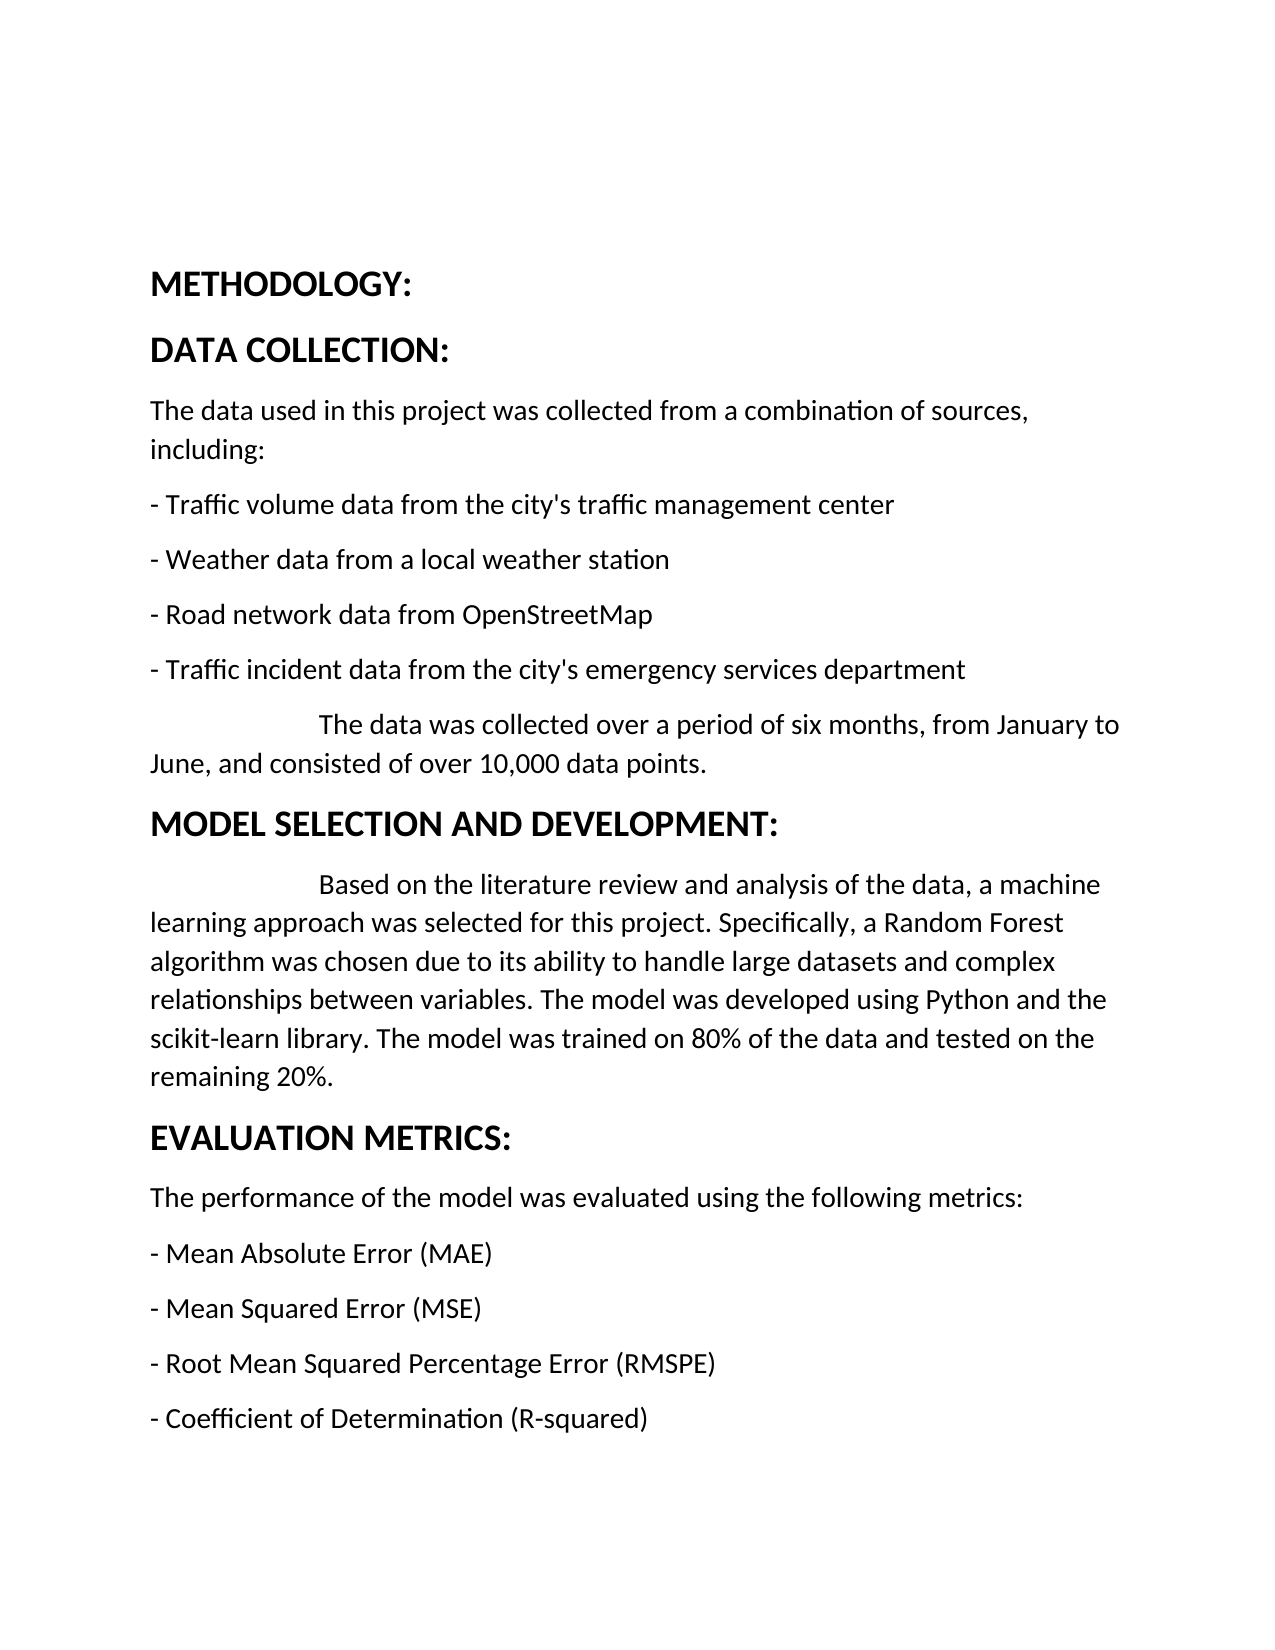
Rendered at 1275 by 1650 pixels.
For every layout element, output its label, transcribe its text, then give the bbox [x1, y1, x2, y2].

text MODEL SELECTION AND DEVELOPMENT: [150, 800, 1125, 846]
text Based on the literature review and analysis of the data, a machine learning approach was selected for this project. Specifically, a Random Forest algorithm was chosen due to its ability to handle large datasets and complex relationships between variables. The model was developed using Python and the scikit-learn library. The model was trained on 80% of the data and tested on the remaining 20%. [150, 866, 1125, 1094]
text The performance of the model was evaluated using the following metrics: [150, 1179, 1125, 1215]
text - Traffic incident data from the city's emergency services department [150, 651, 1125, 687]
text - Mean Absolute Error (MAE) [150, 1235, 1125, 1270]
text - Road network data from OpenStreetMap [150, 596, 1125, 632]
text The data was collected over a period of six months, from January to June, and consisted of over 10,000 data points. [150, 706, 1125, 781]
text - Traffic volume data from the city's traffic management center [150, 486, 1125, 522]
text METHODOLOGY: [150, 260, 1125, 306]
text - Mean Squared Error (MSE) [150, 1290, 1125, 1325]
text The data used in this project was collected from a combination of sources, including: [150, 392, 1125, 467]
text EVALUATION METRICS: [150, 1113, 1125, 1159]
text - Coefficient of Determination (R-squared) [150, 1400, 1125, 1436]
text - Weather data from a local weather station [150, 541, 1125, 577]
text DATA COLLECTION: [150, 326, 1125, 372]
text - Root Mean Squared Percentage Error (RMSPE) [150, 1345, 1125, 1381]
